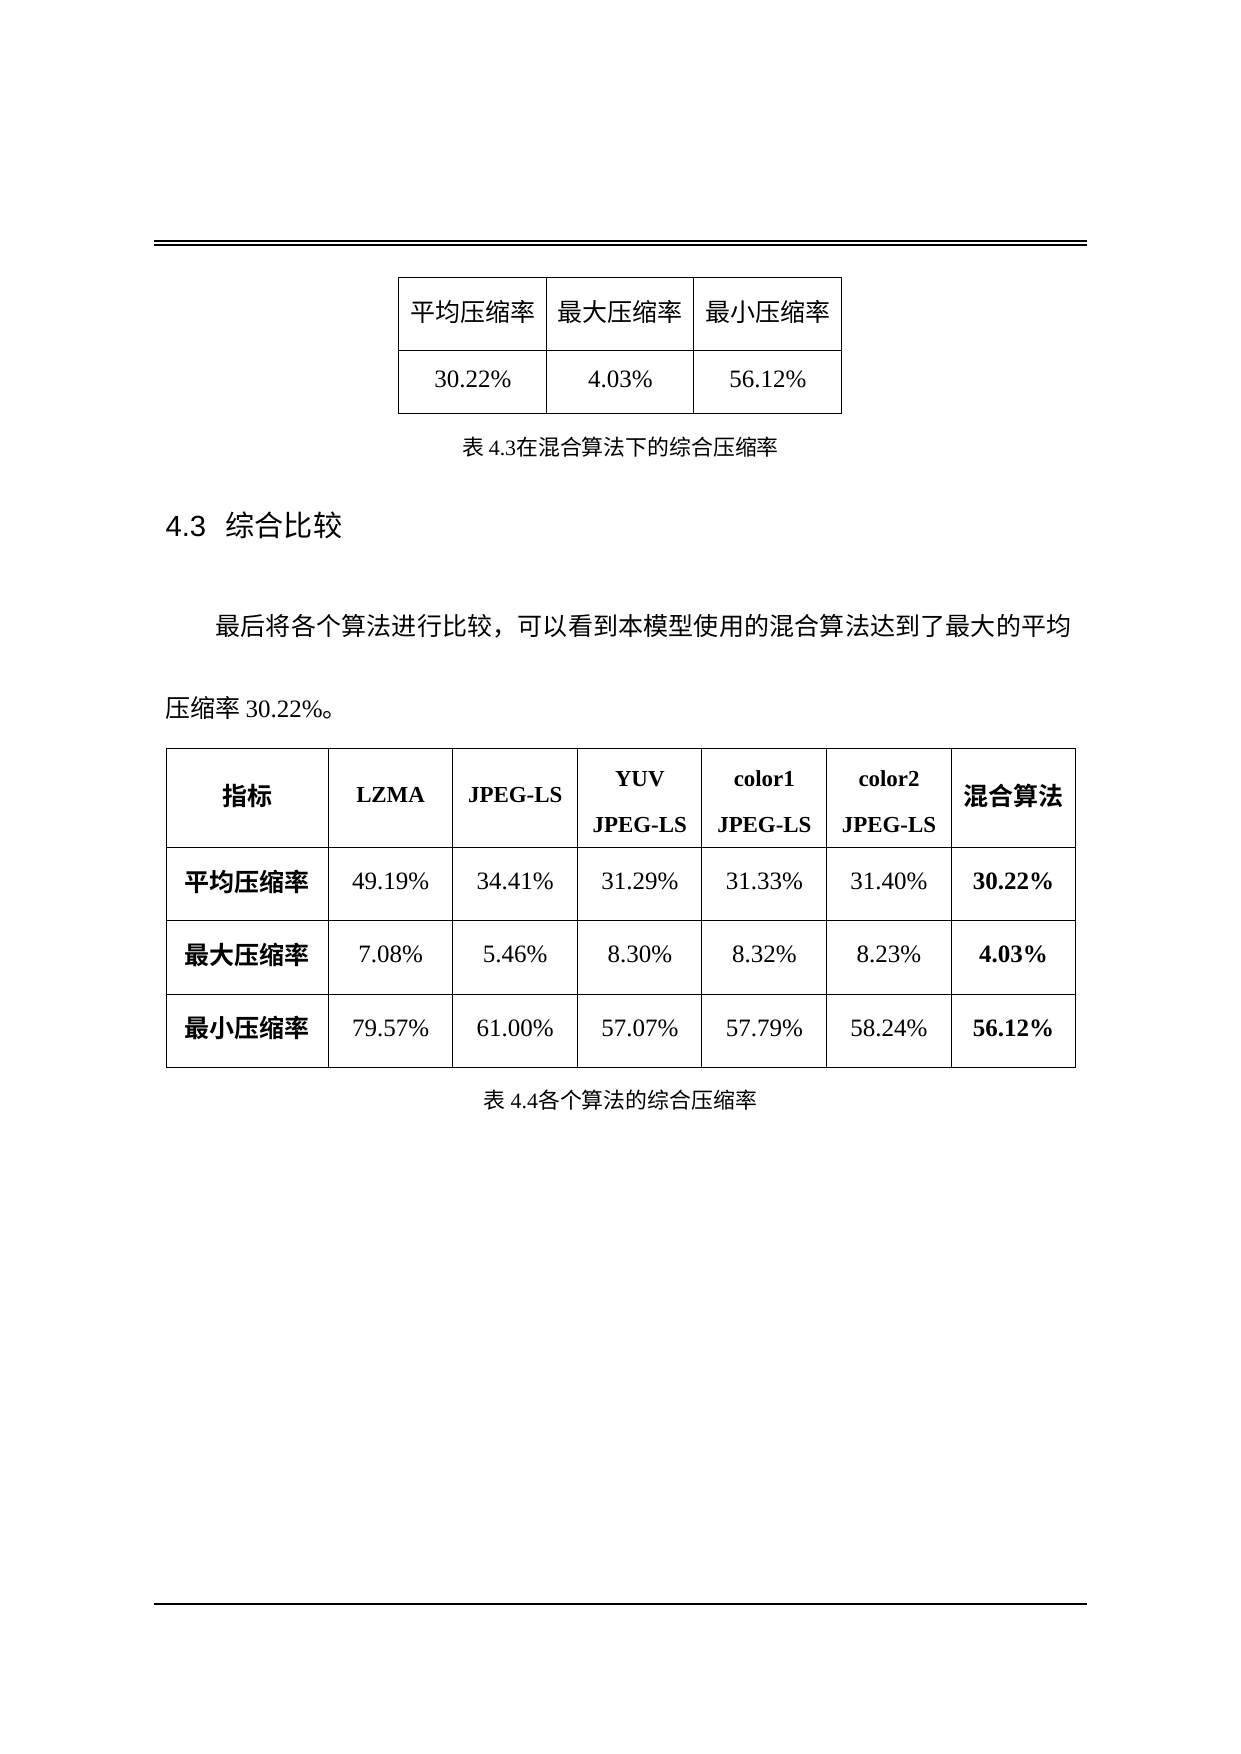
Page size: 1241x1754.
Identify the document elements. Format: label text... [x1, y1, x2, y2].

table_header JPEG-LS [453, 749, 577, 847]
table_header color2 JPEG-LS [827, 749, 951, 847]
table_cell 30.22% [952, 848, 1075, 920]
table_cell 31.29% [578, 848, 701, 920]
table_cell 56.12% [694, 351, 841, 413]
subtitle 综合比较 [165, 492, 1075, 557]
table_header 最小压缩率 [694, 278, 841, 350]
table_cell 79.57% [329, 995, 452, 1067]
table_cell 7.08% [329, 921, 452, 993]
table_cell 平均压缩率 [167, 848, 328, 920]
table_cell 8.30% [578, 921, 701, 993]
table_cell 58.24% [827, 995, 951, 1067]
table_header color1 JPEG-LS [702, 749, 826, 847]
text 最后将各个算法进行比较，可以看到本模型使用的混合算法达到了最大的平均压缩率30.22%。 [165, 592, 1075, 739]
table_header LZMA [329, 749, 452, 847]
table_cell 8.32% [702, 921, 826, 993]
table_cell 30.22% [399, 351, 546, 413]
table_cell 31.33% [702, 848, 826, 920]
table_cell 57.79% [702, 995, 826, 1067]
table_cell 4.03% [547, 351, 693, 413]
table_header 平均压缩率 [399, 278, 546, 350]
table_cell 最小压缩率 [167, 995, 328, 1067]
table_cell 34.41% [453, 848, 577, 920]
table_cell 57.07% [578, 995, 701, 1067]
table_cell 5.46% [453, 921, 577, 993]
table_cell 56.12% [952, 995, 1075, 1067]
table_header 混合算法 [952, 749, 1075, 847]
table_header YUV JPEG-LS [578, 749, 701, 847]
table_cell 4.03% [952, 921, 1075, 993]
table_cell 最大压缩率 [167, 921, 328, 993]
table_header 指标 [167, 749, 328, 847]
table_cell 61.00% [453, 995, 577, 1067]
table_cell 49.19% [329, 848, 452, 920]
table_cell 31.40% [827, 848, 951, 920]
table_header 最大压缩率 [547, 278, 693, 350]
table_cell 8.23% [827, 921, 951, 993]
